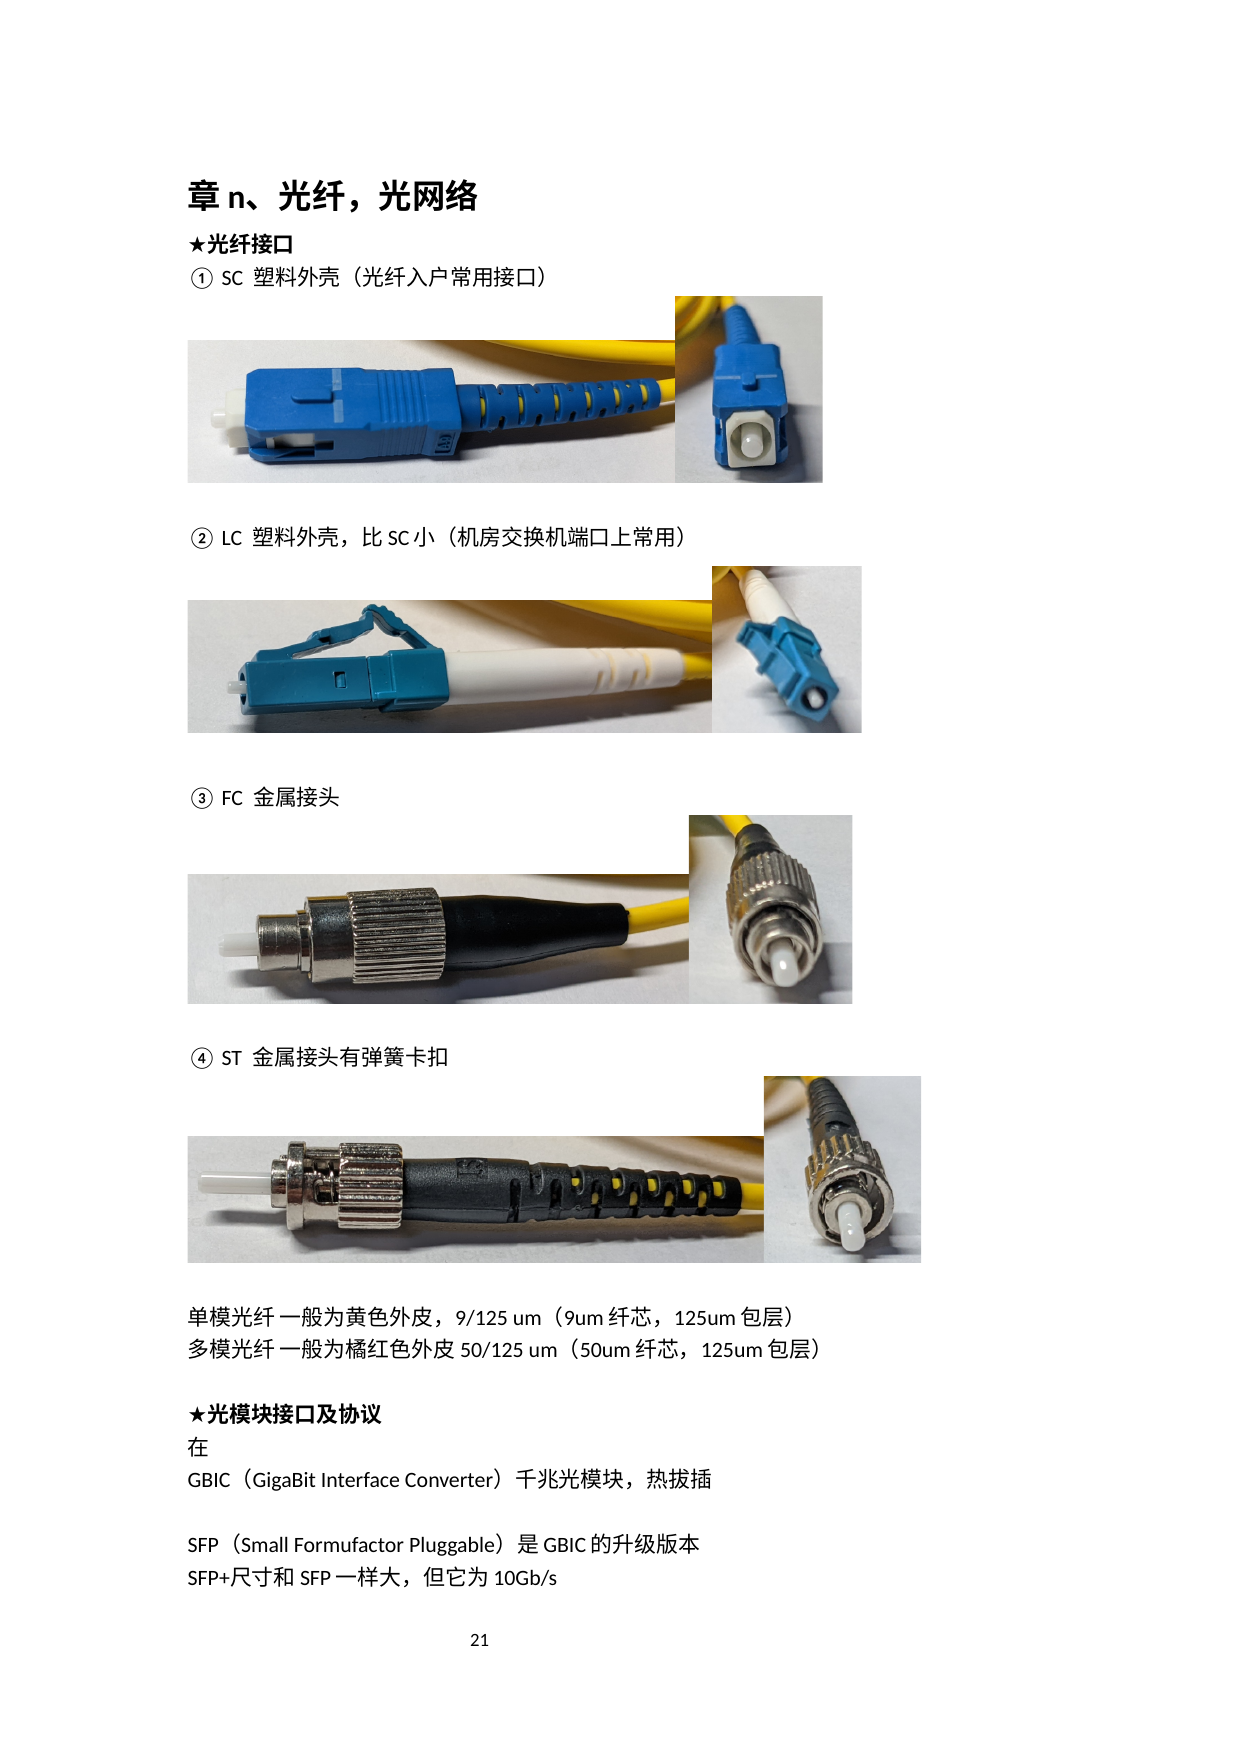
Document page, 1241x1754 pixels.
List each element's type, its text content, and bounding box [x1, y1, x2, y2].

text 多模光纤 一般为橘红色外皮 50/125 um（50um纤芯，125um包层） [187, 1332, 1053, 1364]
text ① SC 塑料外壳（光纤入户常用接口） [187, 259, 1053, 292]
text ★光模块接口及协议 [187, 1397, 1053, 1429]
text SFP+尺寸和SFP一样大，但它为10Gb/s [187, 1559, 1053, 1592]
picture [187, 566, 862, 733]
picture [187, 815, 853, 1004]
text 章n、光纤，光网络 [187, 162, 1053, 227]
text 单模光纤 一般为黄色外皮，9/125 um（9um纤芯，125um包层） [187, 1299, 1053, 1332]
picture [187, 296, 823, 483]
text ③ FC 金属接头 [187, 779, 1053, 812]
text ④ ST 金属接头有弹簧卡扣 [187, 1039, 1053, 1072]
text ② LC 塑料外壳，比SC小（机房交换机端口上常用） [187, 519, 1053, 552]
text SFP（Small Formufactor Pluggable）是GBIC的升级版本 [187, 1527, 1053, 1559]
picture [187, 1076, 922, 1263]
text 在 [187, 1429, 1053, 1462]
text GBIC（GigaBit Interface Converter）千兆光模块，热拔插 [187, 1462, 1053, 1494]
text ★光纤接口 [187, 227, 1053, 259]
